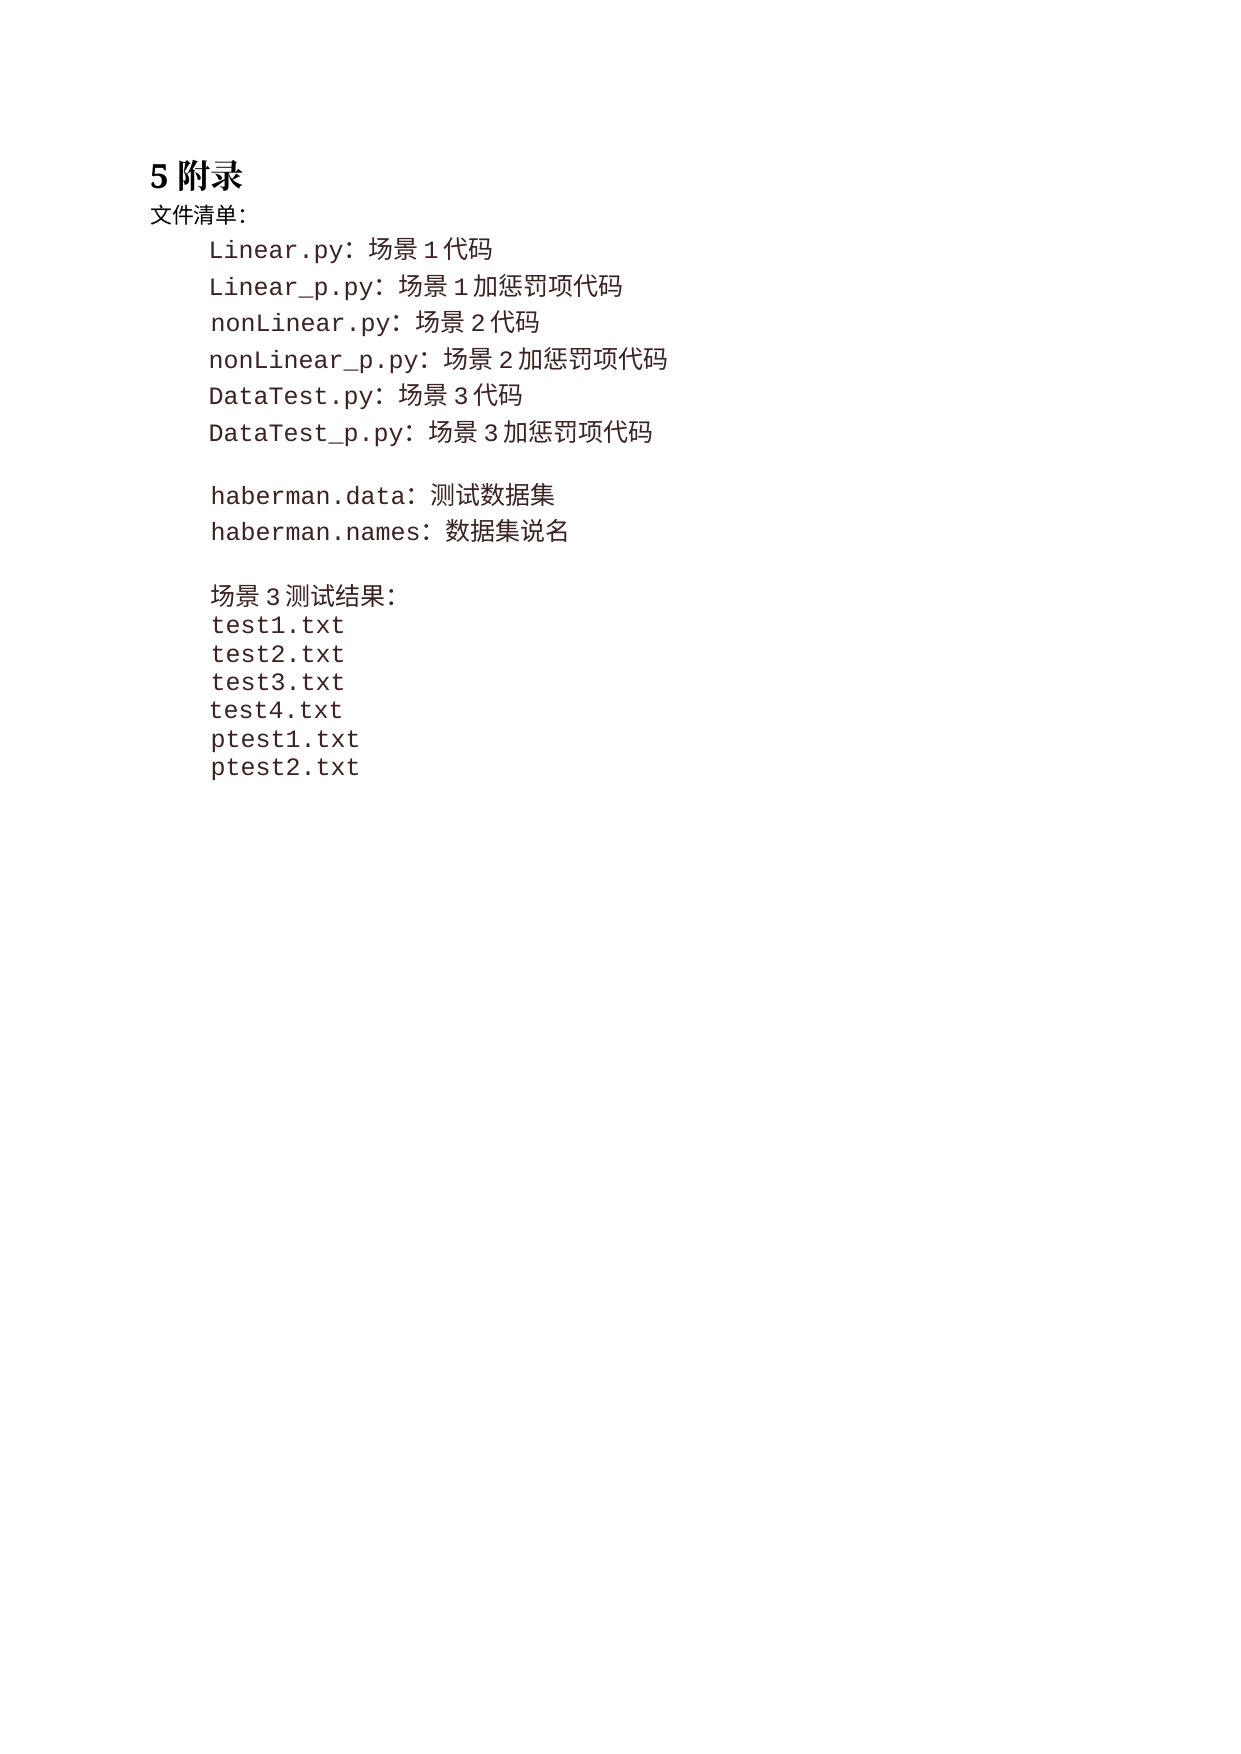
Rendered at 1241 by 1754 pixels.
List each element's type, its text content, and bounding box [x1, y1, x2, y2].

text DataTest_p.py：场景3加惩罚项代码 [150, 412, 1090, 448]
text haberman.data：测试数据集 [150, 475, 1090, 512]
text Linear_p.py：场景1加惩罚项代码 [150, 266, 1090, 303]
text ptest1.txt [150, 726, 1090, 754]
text test4.txt [150, 698, 1090, 726]
text test2.txt [150, 641, 1090, 669]
text 5 附录 [150, 150, 1090, 198]
text nonLinear_p.py：场景2加惩罚项代码 [150, 339, 1090, 376]
text 文件清单： [150, 198, 1090, 230]
text test3.txt [150, 669, 1090, 698]
text nonLinear.py：场景2代码 [150, 303, 1090, 339]
text DataTest.py：场景3代码 [150, 376, 1090, 412]
text ptest2.txt [150, 754, 1090, 783]
text test1.txt [150, 613, 1090, 641]
text haberman.names：数据集说名 [150, 512, 1090, 548]
text Linear.py：场景1代码 [150, 230, 1090, 266]
text 场景3测试结果： [150, 576, 1090, 613]
